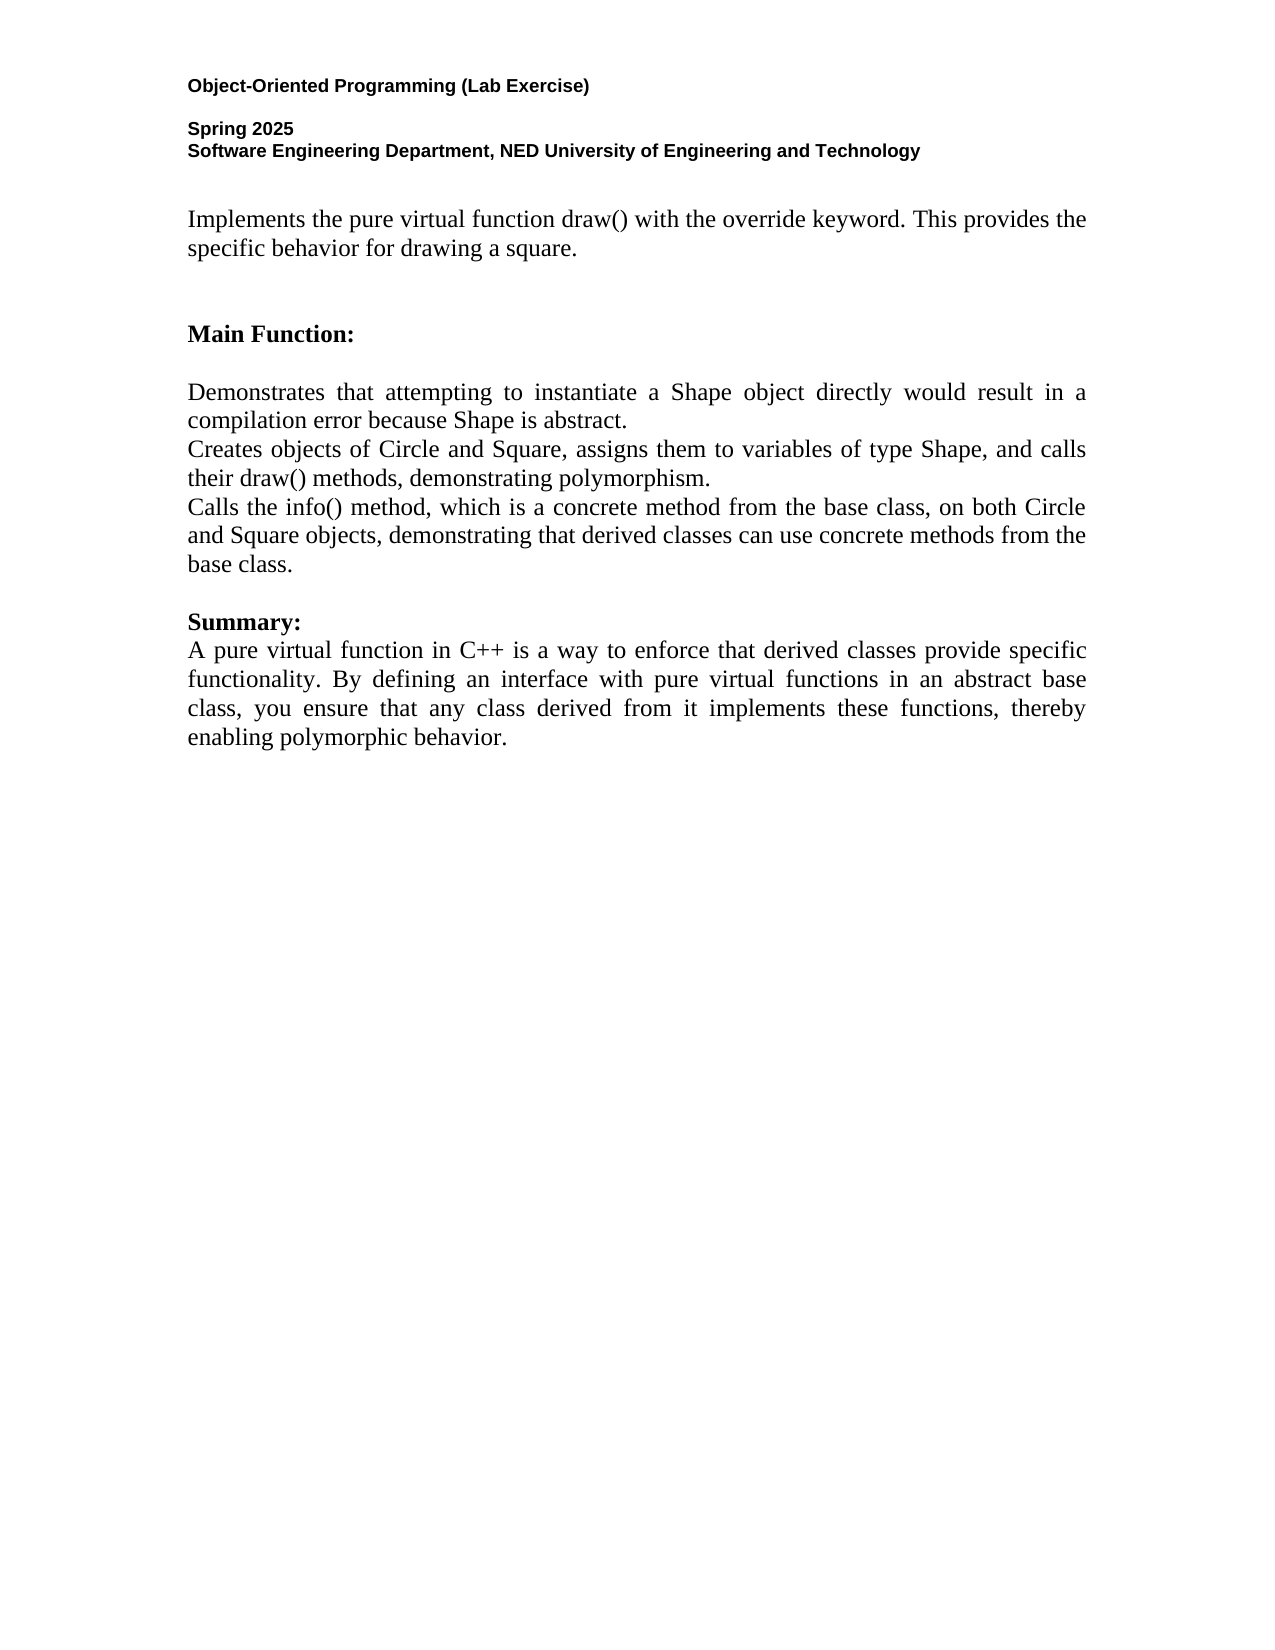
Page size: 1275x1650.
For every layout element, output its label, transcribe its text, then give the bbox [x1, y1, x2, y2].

text Creates objects of Circle and Square, assigns them to variables of type Shape, and calls their draw() methods, demonstrating polymorphism. [187, 434, 1087, 492]
text Summary: [187, 607, 1087, 636]
text A pure virtual function in C++ is a way to enforce that derived classes provide specific functionality. By defining an interface with pure virtual functions in an abstract base class, you ensure that any class derived from it implements these functions, thereby enabling polymorphic behavior. [187, 636, 1087, 751]
text Calls the info() method, which is a concrete method from the base class, on both Circle and Square objects, demonstrating that derived classes can use concrete methods from the base class. [187, 492, 1087, 578]
text Implements the pure virtual function draw() with the override keyword. This provides the specific behavior for drawing a square. [187, 204, 1087, 262]
text Demonstrates that attempting to instantiate a Shape object directly would result in a compilation error because Shape is abstract. [187, 377, 1087, 434]
text Main Function: [187, 319, 1087, 348]
